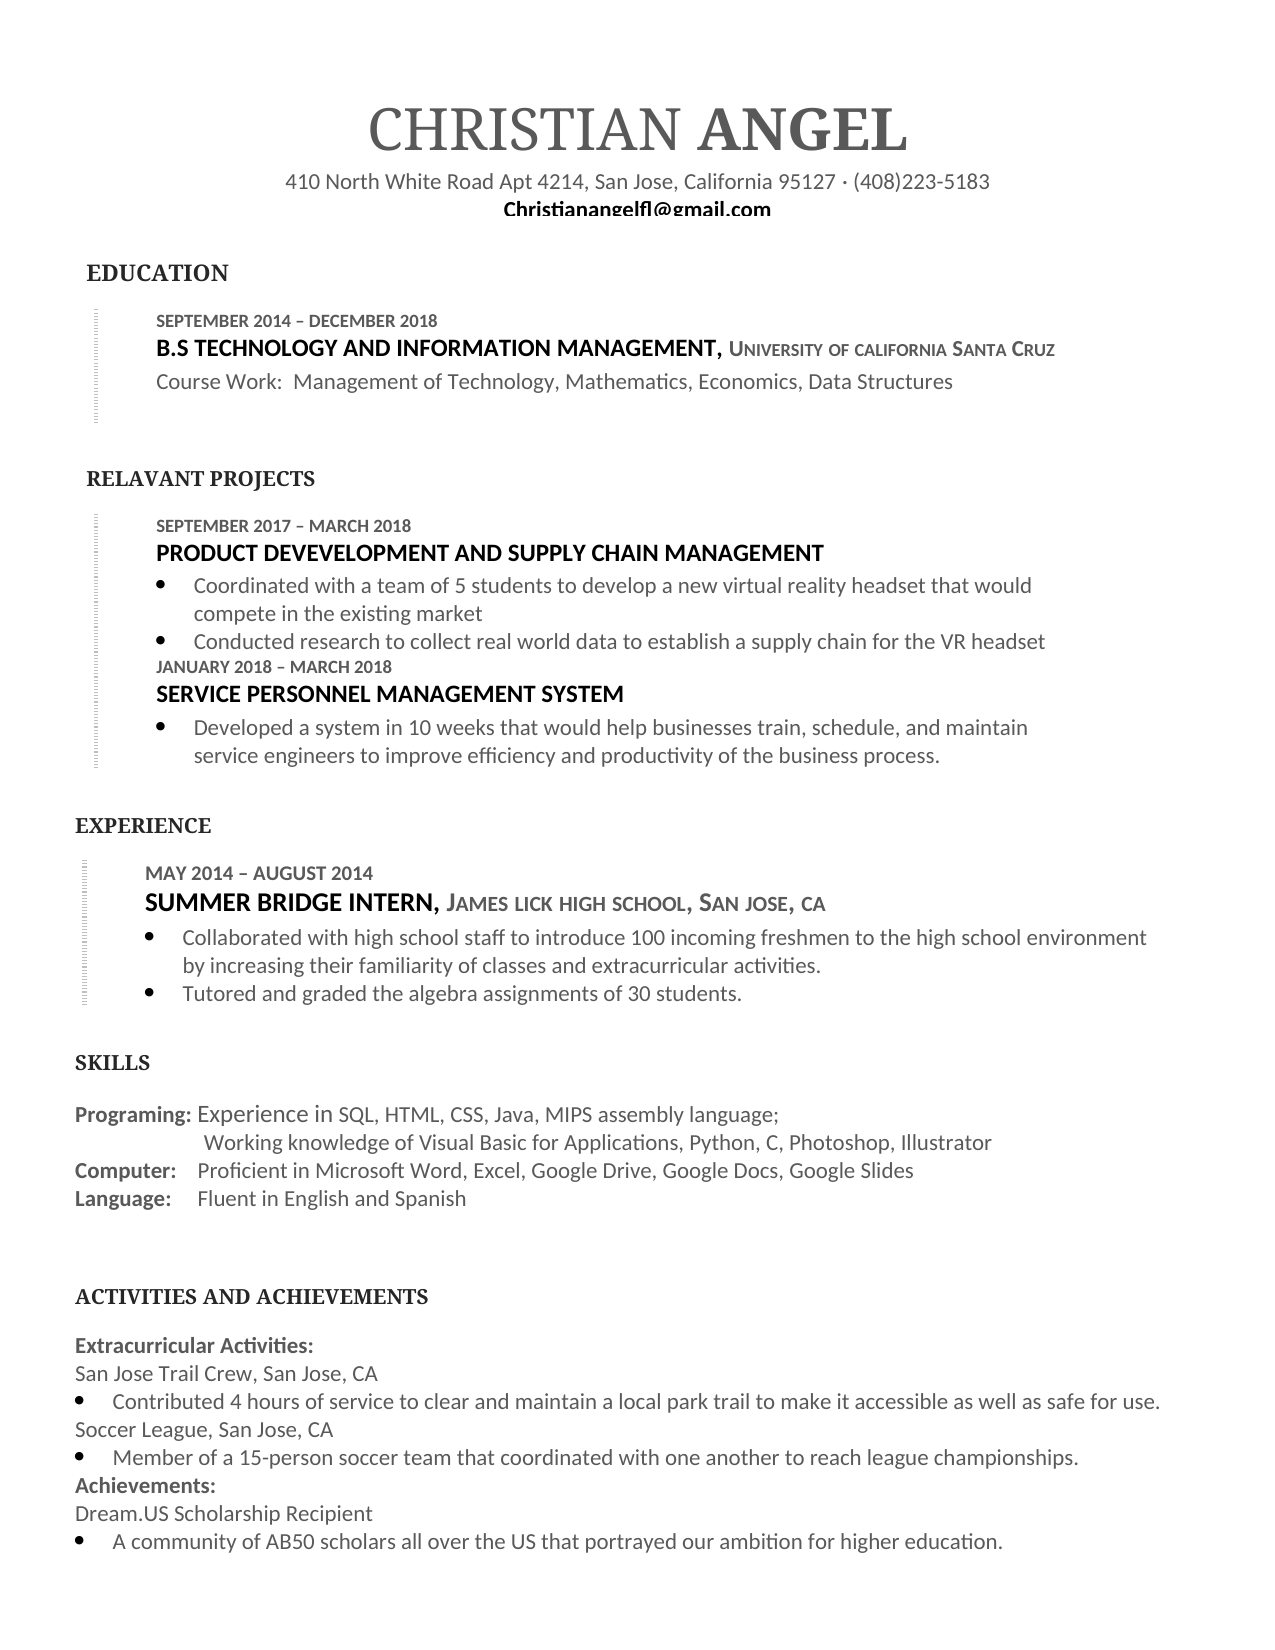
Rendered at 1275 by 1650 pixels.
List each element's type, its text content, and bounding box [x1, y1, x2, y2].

table_header Programing: Experience in SQL, HTML, CSS, Java, MIPS assembly language; Working knowledge of Visual Basic for Applications, Python, C, Photoshop, Illustrator Computer: Proficient in Microsoft Word, Excel, Google Drive, Google Docs, Google Slides Language: Fluent in English and Spanish [75, 1098, 1200, 1240]
text Extracurricular Activities: [75, 1331, 1200, 1359]
table_cell Relavant Projects [75, 216, 1200, 769]
list San Jose Trail Crew, San Jose, CA [75, 1359, 1200, 1387]
subtitle Skills [75, 1048, 1200, 1077]
list Member of a 15-person soccer team that coordinated with one another to reach league championships. [75, 1443, 1200, 1471]
subtitle and achievements [75, 1282, 1200, 1311]
list Dream.US Scholarship Recipient [75, 1499, 1200, 1527]
list Achievements: [75, 1471, 1200, 1499]
list A community of AB50 scholars all over the US that portrayed our ambition for higher education. [75, 1527, 1200, 1556]
table_header Christian Angel 410 North White Road Apt 4214, San Jose, California 95127 (408)223-5183 Christianangelfl@gmail.com [75, 88, 1200, 216]
table_header may 2014 – august 2014 Summer Bridge Intern, James lick high school, San jose, ca Collaborated with high school staff to introduce 100 incoming freshmen to the high school environment by increasing their familiarity of classes and extracurricular activities. Tutored and graded the algebra assignments of 30 students. [85, 860, 1165, 1007]
text Soccer League, San Jose, CA [75, 1415, 1200, 1443]
list Contributed 4 hours of service to clear and maintain a local park trail to make it accessible as well as safe for use. [75, 1387, 1200, 1415]
